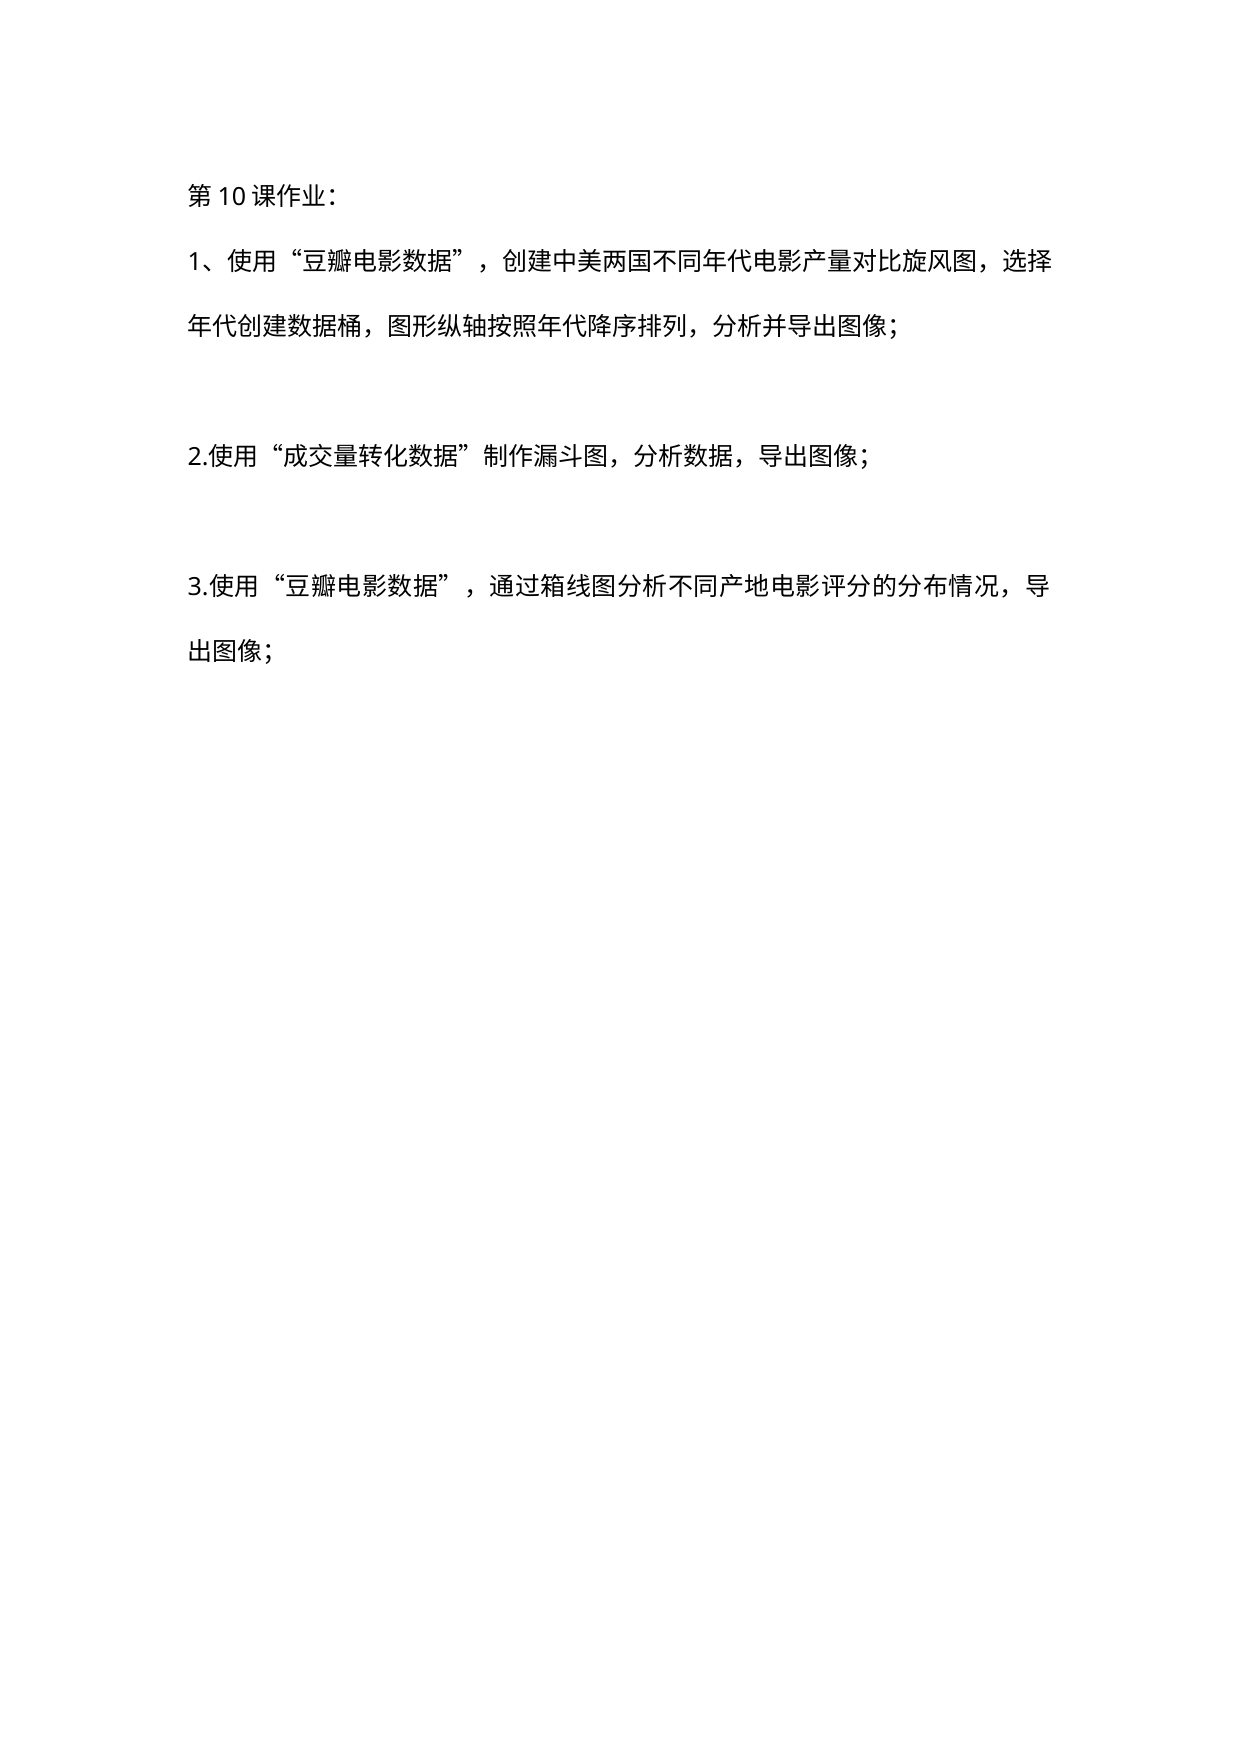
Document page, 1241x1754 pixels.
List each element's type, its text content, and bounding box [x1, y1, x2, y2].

text 1、使用“豆瓣电影数据”，创建中美两国不同年代电影产量对比旋风图，选择年代创建数据桶，图形纵轴按照年代降序排列，分析并导出图像； [187, 227, 1053, 357]
text 3.使用“豆瓣电影数据”，通过箱线图分析不同产地电影评分的分布情况，导出图像； [187, 552, 1053, 682]
text 2.使用“成交量转化数据”制作漏斗图，分析数据，导出图像； [187, 422, 1053, 487]
text 第10课作业： [187, 162, 1053, 227]
